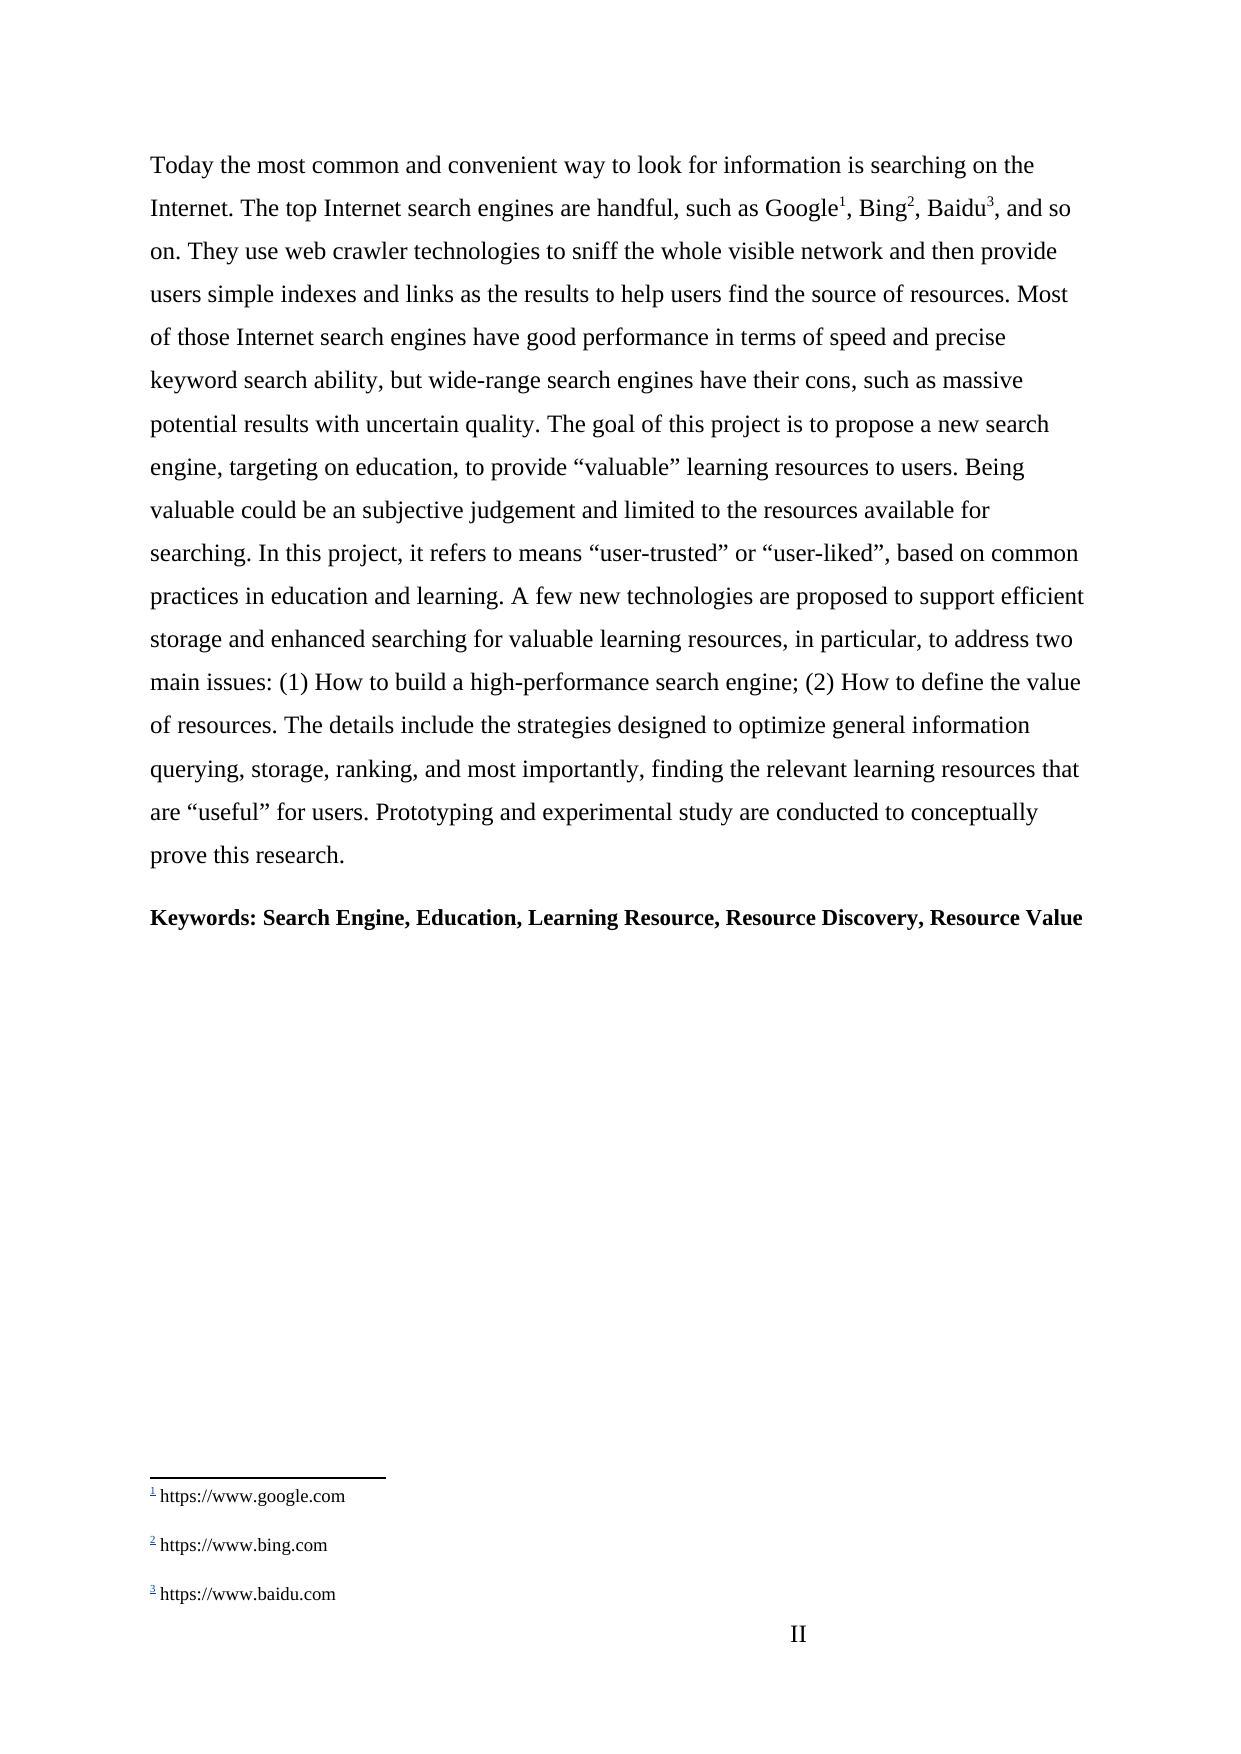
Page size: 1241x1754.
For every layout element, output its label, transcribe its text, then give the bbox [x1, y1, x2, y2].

text the most common and convenient way to look for information is searching on Internet. The top Internet search engines are handful, such as Google, Bing, Baidu, and so on. They use web crawler technologies to sniff the whole visible network and then provide users simple indexes and links as the results to help users find the source of resources. Most of those Internet search engines have good performance in terms of speed and precise keyword search ability, but wide-range search engines have their cons, such as massive potential results with uncertain quality. The goal of this project is to propose a new search engine, targeting on education, to provide “valuable” learning resources to users. Being valuable could be an subjective judgement and limited to the resources available for searching. In this project, it refers to means “user-trusted” or “user-liked”, based on common practices in education and learning. A few new technologies are proposed to support efficient storage and enhanced searching for valuable learning resources, in particular, to address two main issues: (1) How to build a high-performance search engine; (2) How to define the value of resources. The details include the strategies designed to optimize general information querying, storage, ranking, and most importantly, finding the relevant learning resources that are “useful” for users. Prototyping and experimental study are conducted to conceptually prove this research. [150, 150, 1090, 869]
text Keywords: Search Engine, Education, Learning Resource, Resource Discovery, Resource Value [150, 904, 1090, 930]
